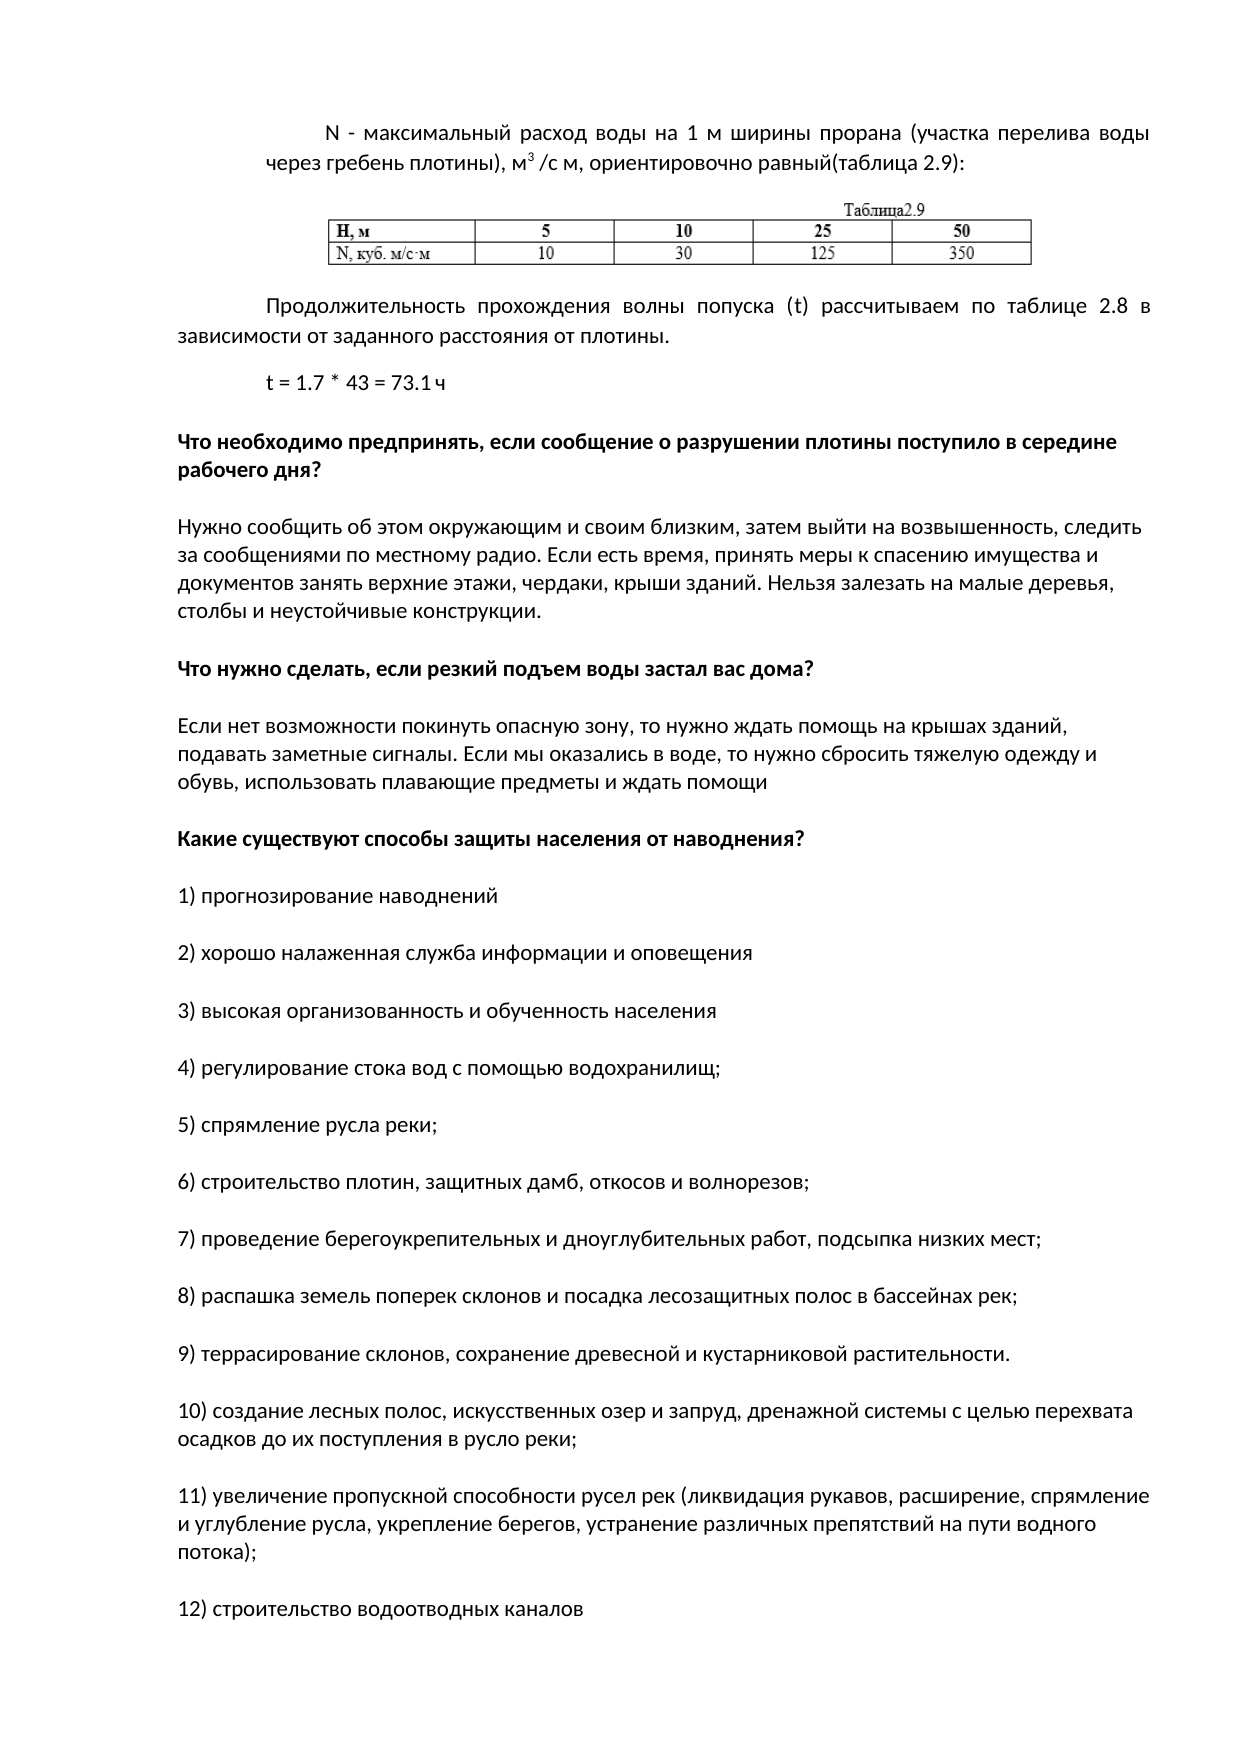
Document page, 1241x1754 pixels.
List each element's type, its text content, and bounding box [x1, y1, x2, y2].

text Продолжительность прохождения волны попуска (t) рассчитываем по таблице 2.8 в зависимости от заданного расстояния от плотины. [177, 291, 1152, 349]
text 11) увеличение пропускной способности русел рек (ликвидация рукавов, расширение, спрямление и углубление русла, укрепление берегов, устранение различных препятствий на пути водного потока); [177, 1481, 1152, 1565]
text 6) строительство плотин, защитных дамб, откосов и волнорезов; [177, 1167, 1152, 1195]
text 10) создание лесных полос, искусственных озер и запруд, дренажной системы с целью перехвата осадков до их поступления в русло реки; [177, 1396, 1152, 1452]
text Если нет возможности покинуть опасную зону, то нужно ждать помощь на крышах зданий, подавать заметные сигналы. Если мы оказались в воде, то нужно сбросить тяжелую одежду и обувь, использовать плавающие предметы и ждать помощи [177, 711, 1152, 795]
text 9) террасирование склонов, сохранение древесной и кустарниковой растительности. [177, 1339, 1152, 1367]
text t = 1.7 * 43 = 73.1 ч [177, 368, 1152, 396]
text 12) строительство водоотводных каналов [177, 1594, 1152, 1622]
text 3) высокая организованность и обученность населения [177, 996, 1152, 1024]
text N - максимальный расход воды на ширины прорана (участка перелива воды через гребень плотины), м3 /с м, ориентировочно равный(таблица 2.9): [266, 118, 1152, 176]
text Нужно сообщить об этом окружающим и своим близким, затем выйти на возвышенность, следить за сообщениями по местному радио. Если есть время, принять меры к спасению имущества и документов занять верхние этажи, чердаки, крыши зданий. Нельзя залезать на малые деревья, столбы и неустойчивые конструкции. [177, 512, 1152, 624]
text 7) проведение берегоукрепительных и дноуглубительных работ, подсыпка низких мест; [177, 1224, 1152, 1252]
text 4) регулирование стока вод с помощью водохранилищ; [177, 1053, 1152, 1081]
text 2) хорошо налаженная служба информации и оповещения [177, 938, 1152, 967]
text 5) спрямление русла реки; [177, 1110, 1152, 1138]
picture [324, 195, 1038, 272]
text 1) прогнозирование наводнений [177, 881, 1152, 909]
text 8) распашка земель поперек склонов и посадка лесозащитных полос в бассейнах рек; [177, 1282, 1152, 1310]
text Какие существуют способы защиты населения от наводнения? [177, 824, 1152, 852]
text Что нужно сделать, если резкий подъем воды застал вас дома? [177, 654, 1152, 682]
text Что необходимо предпринять, если сообщение о разрушении плотины поступило в середине рабочего дня? [177, 427, 1152, 483]
